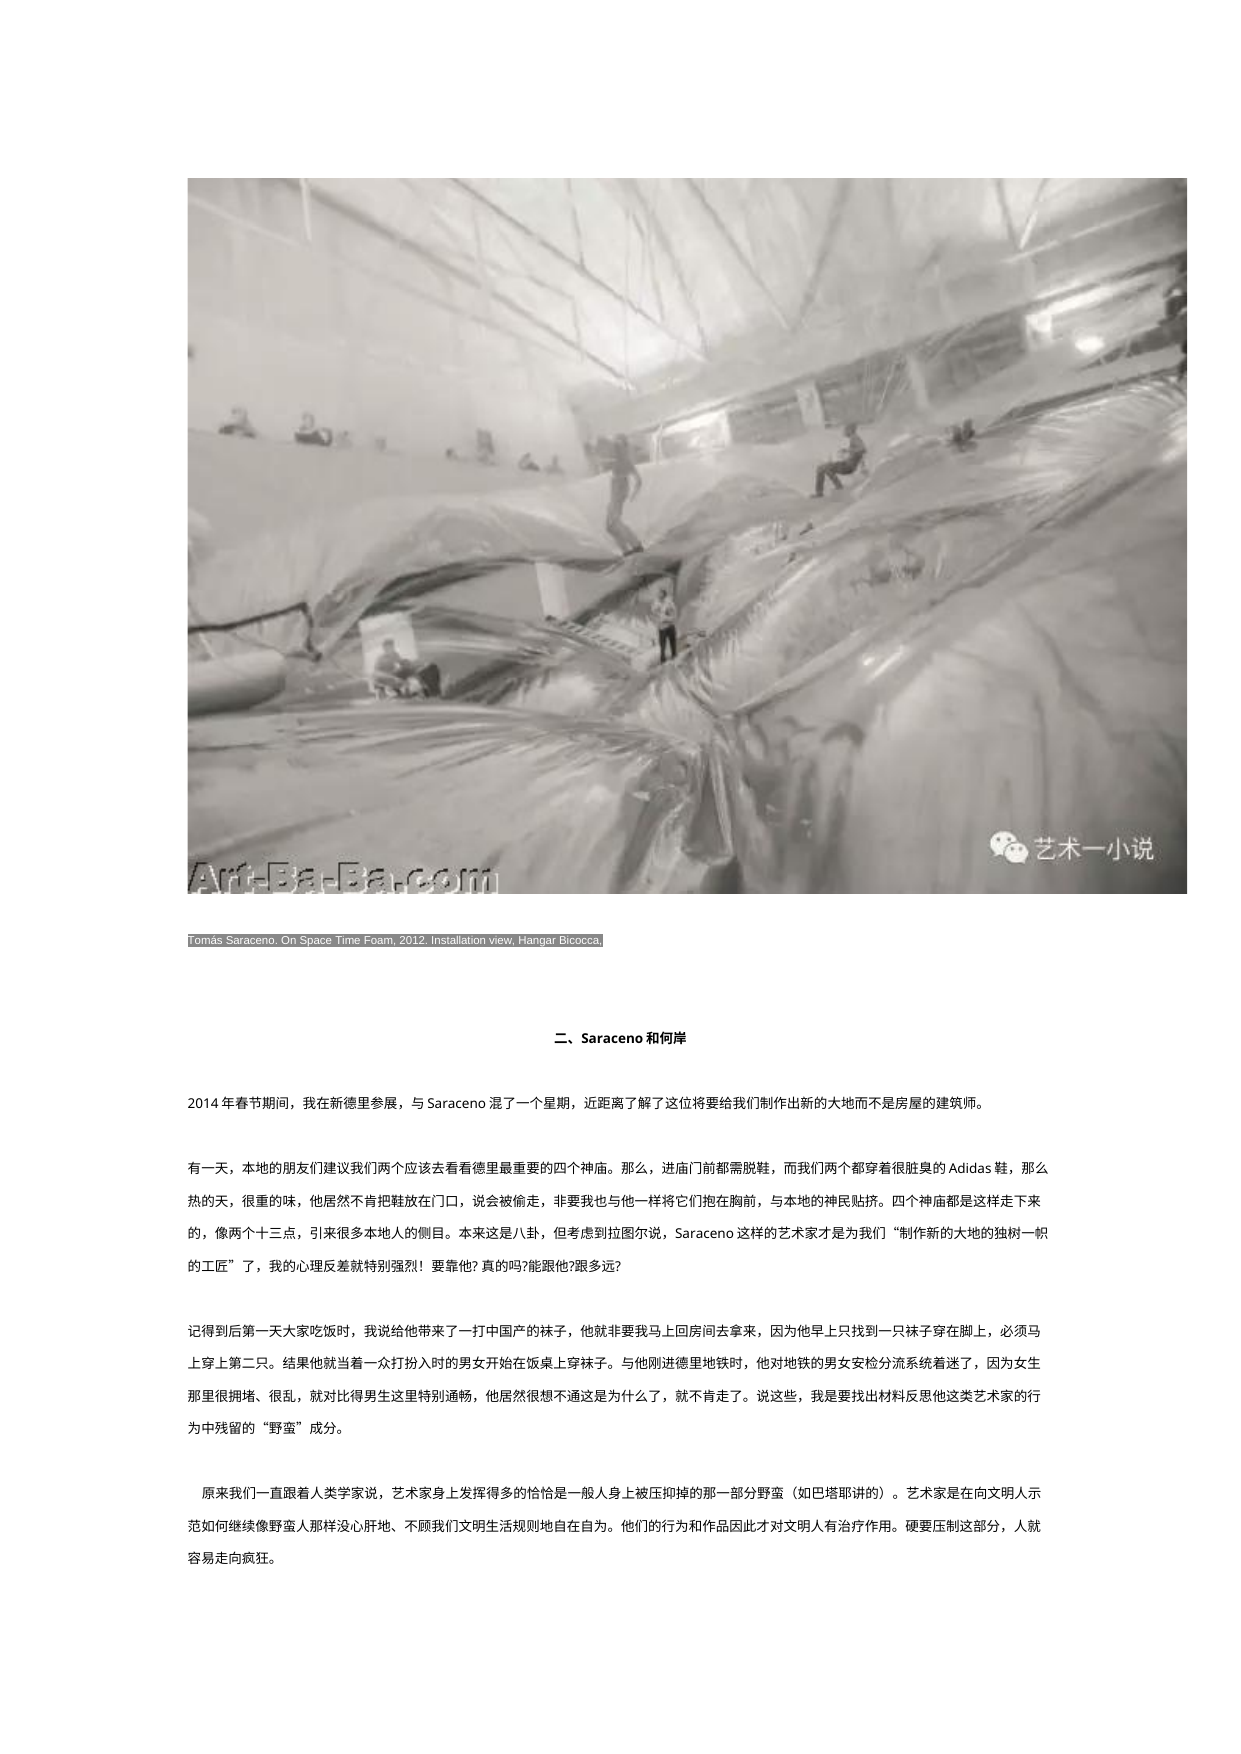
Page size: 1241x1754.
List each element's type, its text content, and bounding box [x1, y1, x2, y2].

picture [187, 178, 1188, 894]
text 有一天，本地的朋友们建议我们两个应该去看看德里最重要的四个神庙。那么，进庙门前都需脱鞋，而我们两个都穿着很脏臭的Adidas鞋，那么热的天，很重的味，他居然不肯把鞋放在门口，说会被偷走，非要我也与他一样将它们抱在胸前，与本地的神民贴挤。四个神庙都是这样走下来的，像两个十三点，引来很多本地人的侧目。本来这是八卦，但考虑到拉图尔说，Saraceno这样的艺术家才是为我们“制作新的大地的独树一帜的工匠”了，我的心理反差就特别强烈！要靠他? 真的吗?能跟他?跟多远? [187, 1152, 1053, 1282]
text 记得到后第一天大家吃饭时，我说给他带来了一打中国产的袜子，他就非要我马上回房间去拿来，因为他早上只找到一只袜子穿在脚上，必须马上穿上第二只。结果他就当着一众打扮入时的男女开始在饭桌上穿袜子。与他刚进德里地铁时，他对地铁的男女安检分流系统着迷了，因为女生那里很拥堵、很乱，就对比得男生这里特别通畅，他居然很想不通这是为什么了，就不肯走了。说这些，我是要找出材料反思他这类艺术家的行为中残留的“野蛮”成分。 [187, 1314, 1053, 1444]
text 二、Saraceno和何岸 [187, 1022, 1053, 1054]
text 原来我们一直跟着人类学家说，艺术家身上发挥得多的恰恰是一般人身上被压抑掉的那一部分野蛮（如巴塔耶讲的）。艺术家是在向文明人示范如何继续像野蛮人那样没心肝地、不顾我们文明生活规则地自在自为。他们的行为和作品因此才对文明人有治疗作用。硬要压制这部分，人就容易走向疯狂。 [187, 1477, 1053, 1574]
text 2014年春节期间，我在新德里参展，与Saraceno混了一个星期，近距离了解了这位将要给我们制作出新的大地而不是房屋的建筑师。 [187, 1087, 1053, 1119]
text Tomás Saraceno. On Space Time Foam, 2012. Installation view, Hangar Bicocca, [187, 924, 1053, 957]
